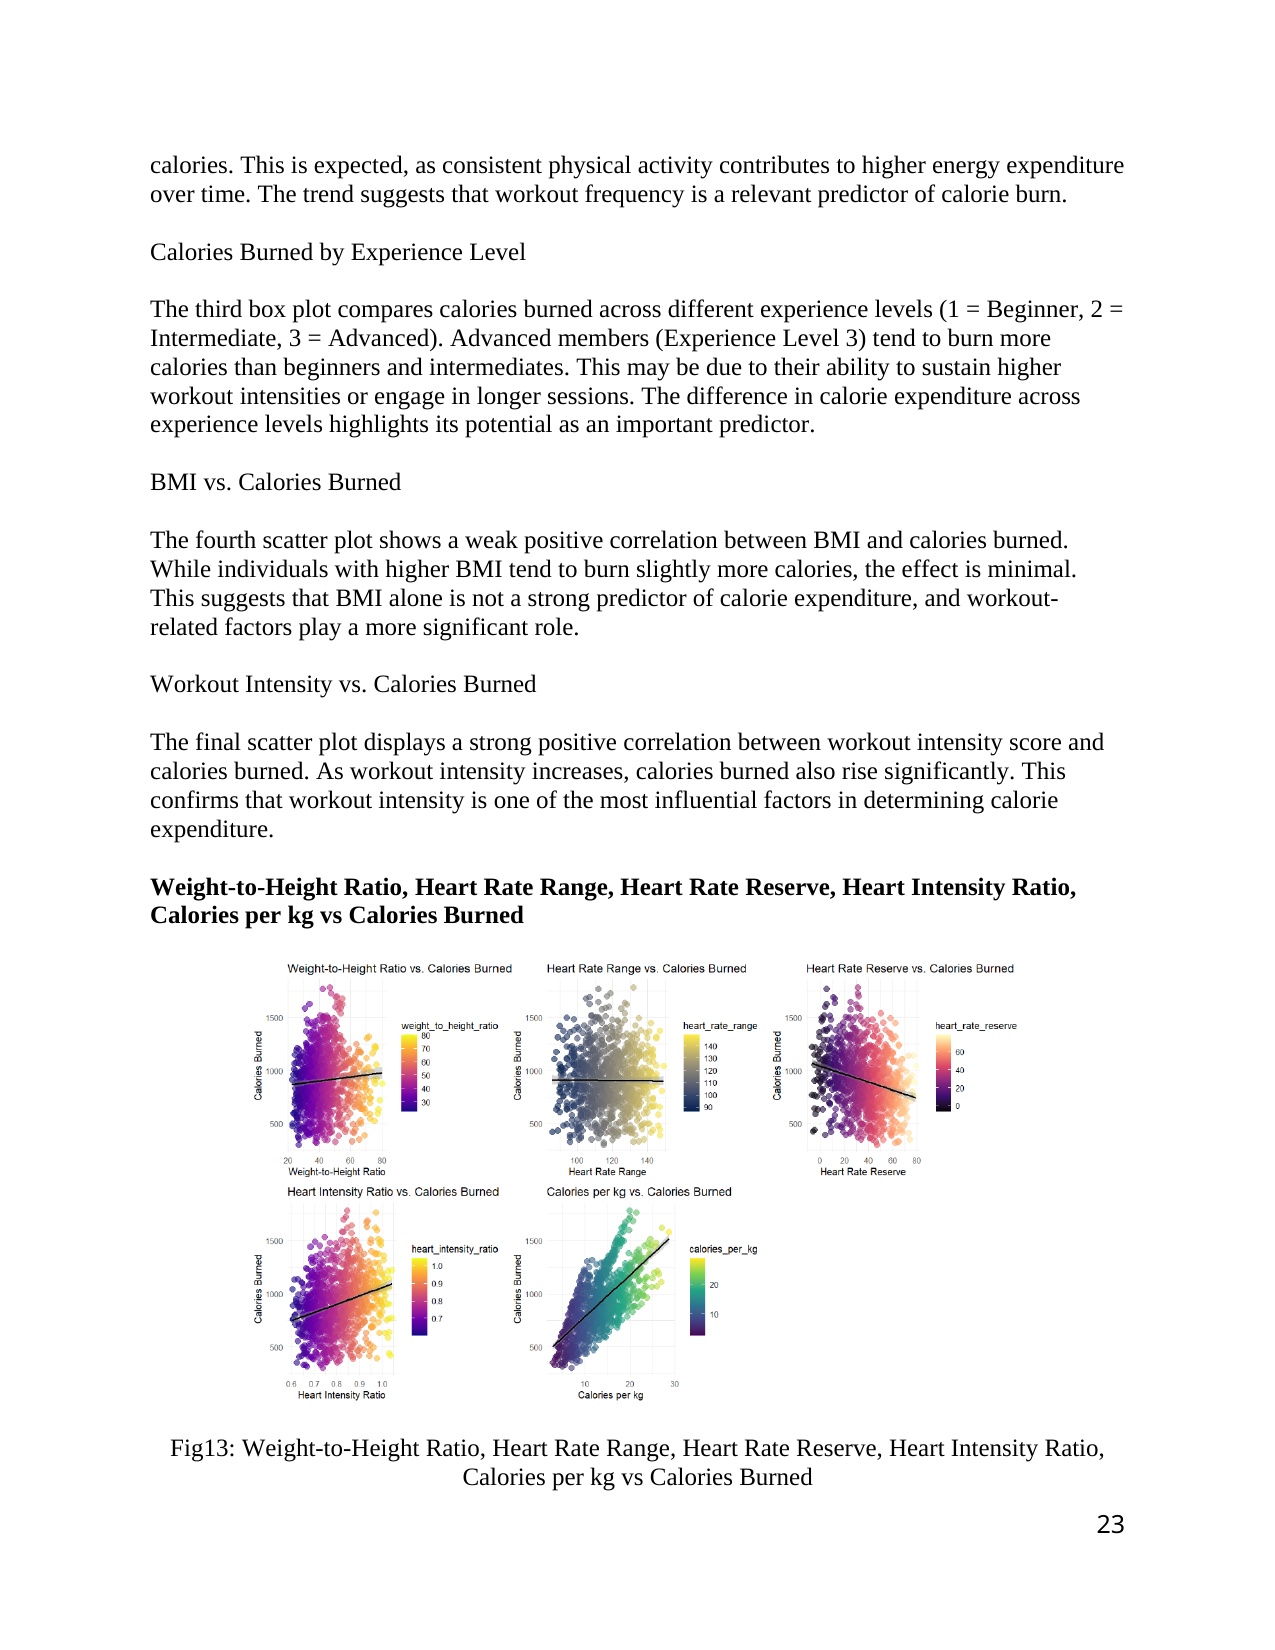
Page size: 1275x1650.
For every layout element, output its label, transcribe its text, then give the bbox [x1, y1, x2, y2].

text The fourth scatter plot shows a weak positive correlation between BMI and calories burned. While individuals with higher BMI tend to burn slightly more calories, the effect is minimal. This suggests that BMI alone is not a strong predictor of calorie expenditure, and workout-related factors play a more significant role. [150, 525, 1125, 640]
text BMI vs. Calories Burned [150, 467, 1125, 496]
picture [248, 958, 1027, 1405]
text The final scatter plot displays a strong positive correlation between workout intensity score and calories burned. As workout intensity increases, calories burned also rise significantly. This confirms that workout intensity is one of the most influential factors in determining calorie expenditure. [150, 727, 1125, 842]
text The third box plot compares calories burned across different experience levels (1 = Beginner, 2 = Intermediate, 3 = Advanced). Advanced members (Experience Level 3) tend to burn more calories than beginners and intermediates. This may be due to their ability to sustain higher workout intensities or engage in longer sessions. The difference in calorie expenditure across experience levels highlights its potential as an important predictor. [150, 294, 1125, 438]
text Calories Burned by Experience Level [150, 237, 1125, 265]
text Fig13: Weight-to-Height Ratio, Heart Rate Range, Heart Rate Reserve, Heart Intensity Ratio, Calories per kg vs Calories Burned [150, 1433, 1125, 1491]
text Workout Intensity vs. Calories Burned [150, 669, 1125, 698]
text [150, 150, 1125, 207]
text Weight-to-Height Ratio, Heart Rate Range, Heart Rate Reserve, Heart Intensity Ratio, Calories per kg vs Calories Burned [150, 872, 1125, 929]
